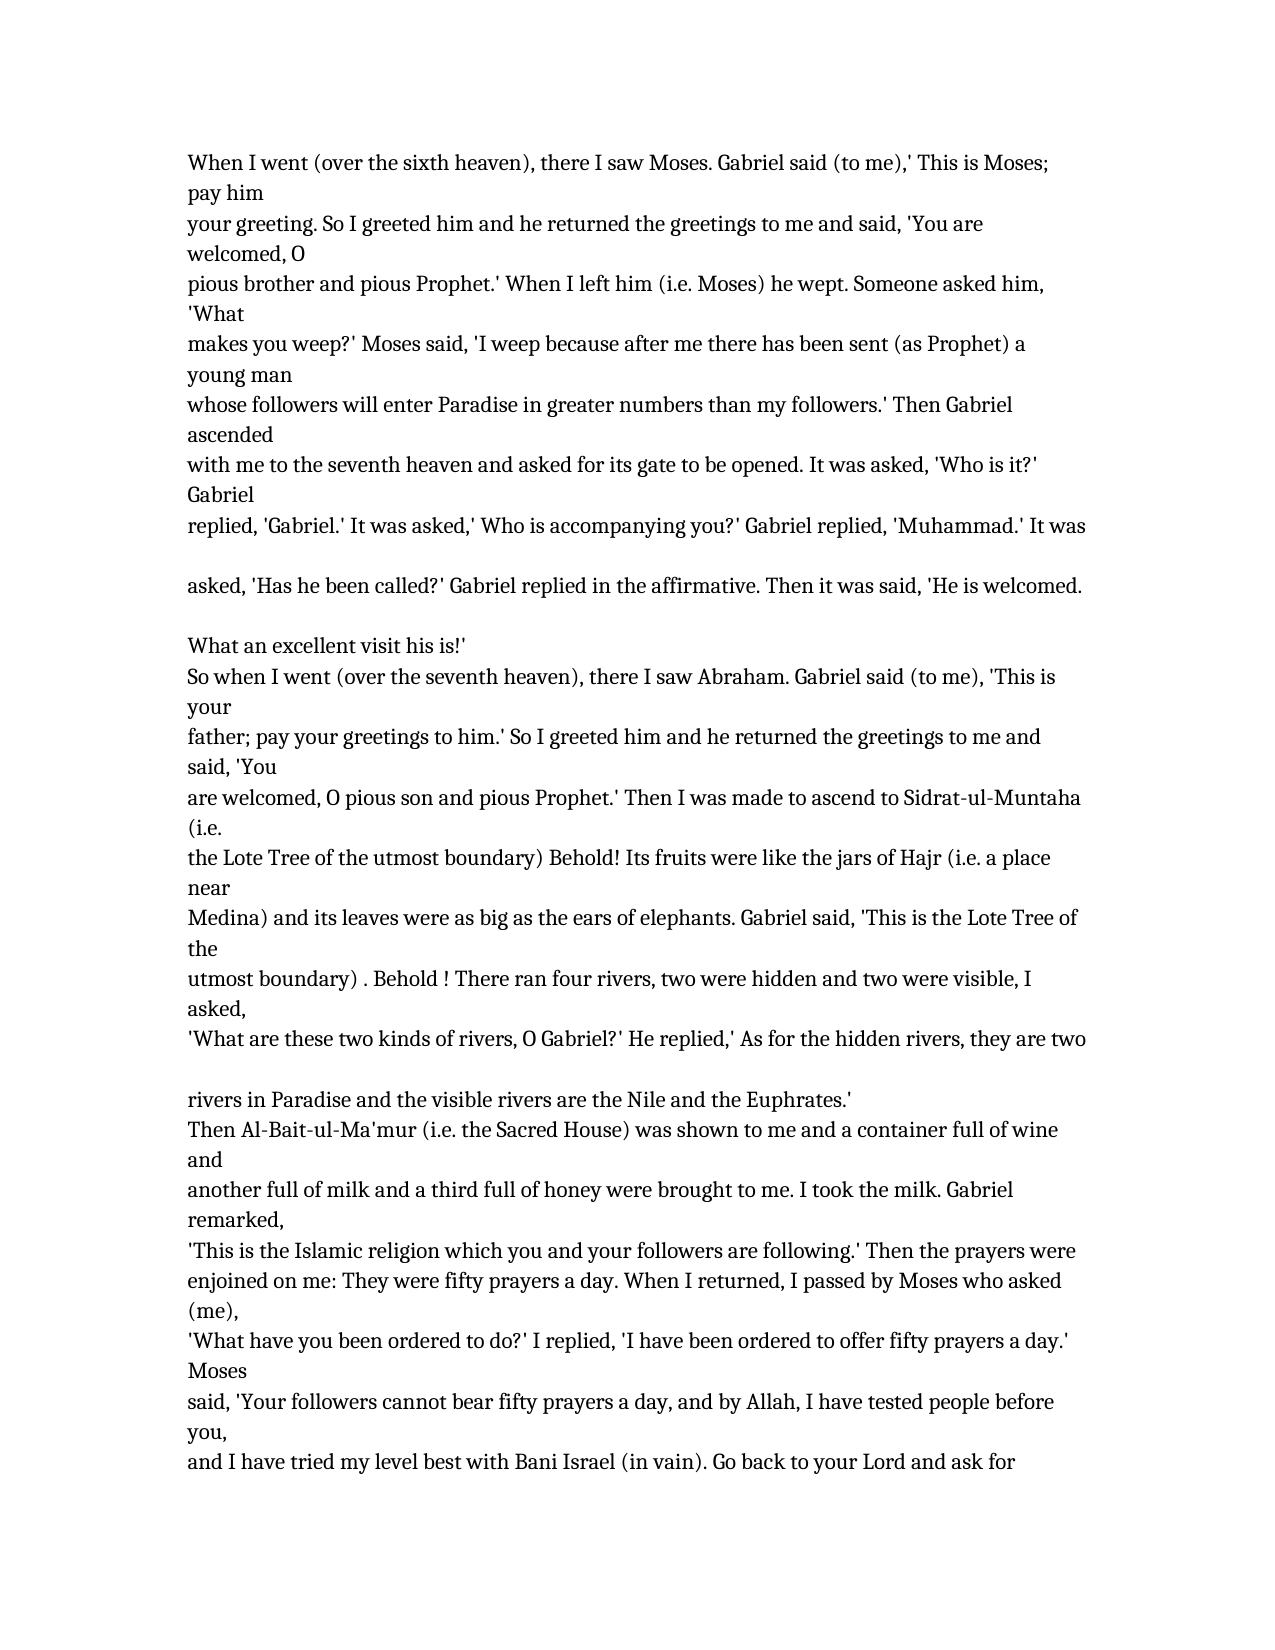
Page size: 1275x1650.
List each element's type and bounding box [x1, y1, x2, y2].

text [187, 150, 1087, 1475]
